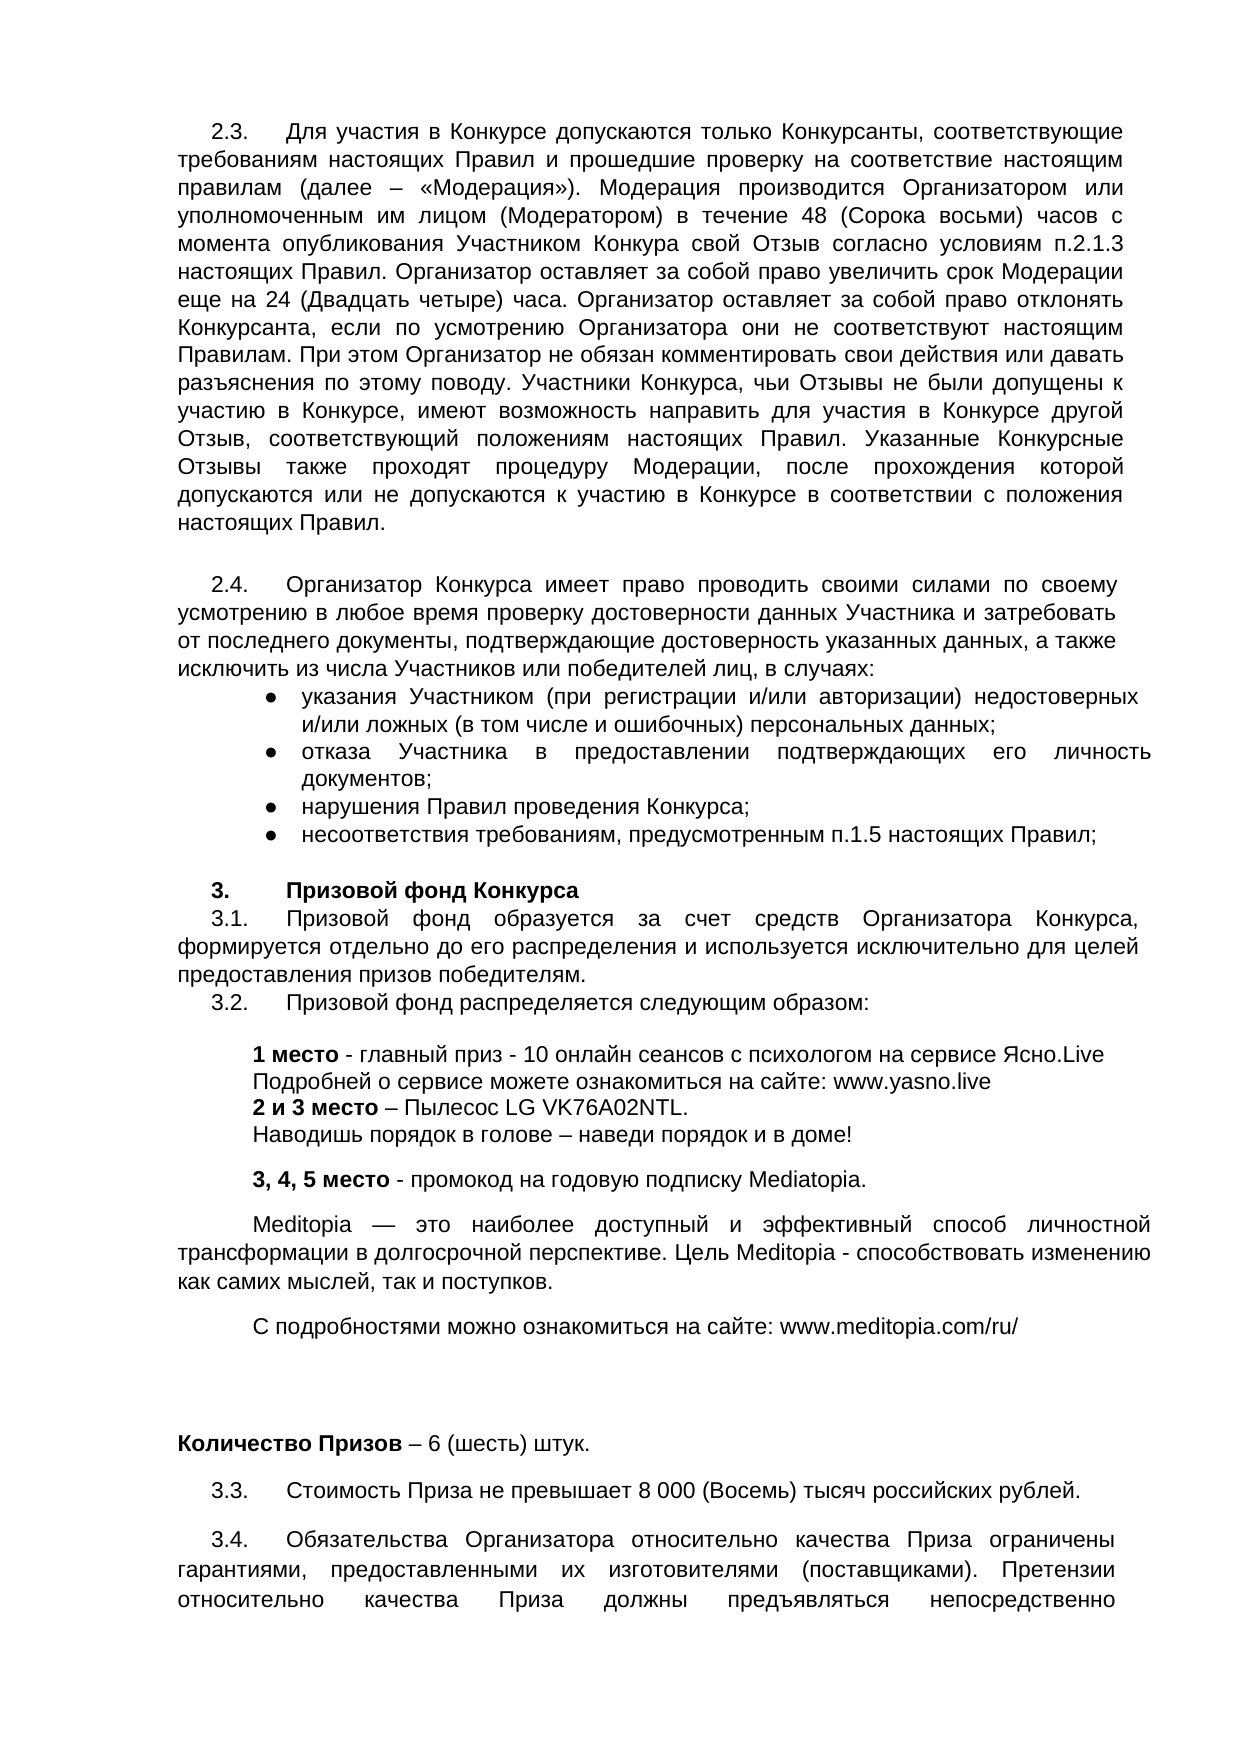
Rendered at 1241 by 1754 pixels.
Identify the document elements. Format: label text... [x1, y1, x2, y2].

text 3, 4, 5 место - промокод на годовую подписку Mediatopia. [177, 1166, 1152, 1192]
text Подробней о сервисе можете ознакомиться на сайте: www.yasno.live [177, 1068, 1152, 1094]
list несоответствия требованиям, предусмотренным п.1.5 настоящих Правил; [264, 821, 1152, 847]
text Количество Призов – 6 (шесть) штук. [177, 1430, 1152, 1457]
list отказа Участника в предоставлении подтверждающих его личность документов; [264, 739, 1152, 791]
list Призовой фонд образуется за счет средств Организатора Конкурса, формируется отдельно до его распределения и используется исключительно для целей предоставления призов победителям. [177, 905, 1139, 988]
text 1 место - главный приз - 10 онлайн сеансов с психологом на сервисе Ясно.Live [177, 1041, 1152, 1068]
text С подробностями можно ознакомиться на сайте: www.meditopia.com/ru/ [177, 1313, 1152, 1339]
list Стоимость Приза не превышает 8 000 (Восемь) тысяч российских рублей. [211, 1477, 1116, 1503]
text Наводишь порядок в голове – наведи порядок и в доме! [177, 1121, 1152, 1147]
list Призовой фонд Конкурса [211, 877, 1152, 904]
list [177, 1526, 1116, 1612]
list Организатор Конкурса имеет право проводить своими силами по своему усмотрению в любое время проверку достоверности данных Участника и затребовать от последнего документы, подтверждающие достоверность указанных данных, а также исключить из числа Участников или победителей лиц, в случаях: [177, 571, 1117, 681]
text 2 и 3 место – Пылесос LG VK76A02NTL. [177, 1094, 1152, 1121]
text Meditopia — это наиболее доступный и эффективный способ личностной трансформации в долгосрочной перспективе. Цель Meditopia - способствовать изменению как самих мыслей, так и поступков. [177, 1211, 1152, 1294]
list указания Участником (при регистрации и/или авторизации) недостоверных и/или ложных (в том числе и ошибочных) персональных данных; [264, 683, 1139, 737]
list Призовой фонд распределяется следующим образом: [211, 989, 1152, 1015]
list Для участия в Конкурсе допускаются только Конкурсанты, соответствующие требованиям настоящих Правил и прошедшие проверку на соответствие настоящим правилам (далее – «Модерация»). Модерация производится Организатором или уполномоченным им лицом (Модератором) в течение 48 (Сорока восьми) часов с момента опубликования Участником Конкура свой Отзыв согласно условиям п.2.1.3 настоящих Правил. Организатор оставляет за собой право увеличить срок Модерации еще на 24 (Двадцать четыре) часа. Организатор оставляет за собой право отклонять Конкурсанта, если по усмотрению Организатора они не соответствуют настоящим Правилам. При этом Организатор не обязан комментировать свои действия или давать разъяснения по этому поводу. Участники Конкурса, чьи Отзывы не были допущены к участию в Конкурсе, имеют возможность направить для участия в Конкурсе другой Отзыв, соответствующий положениям настоящих Правил. Указанные Конкурсные Отзывы также проходят процедуру Модерации, после прохождения которой допускаются или не допускаются к участию в Конкурсе в соответствии с положения настоящих Правил. [177, 118, 1124, 535]
list нарушения Правил проведения Конкурса; [264, 793, 1152, 819]
